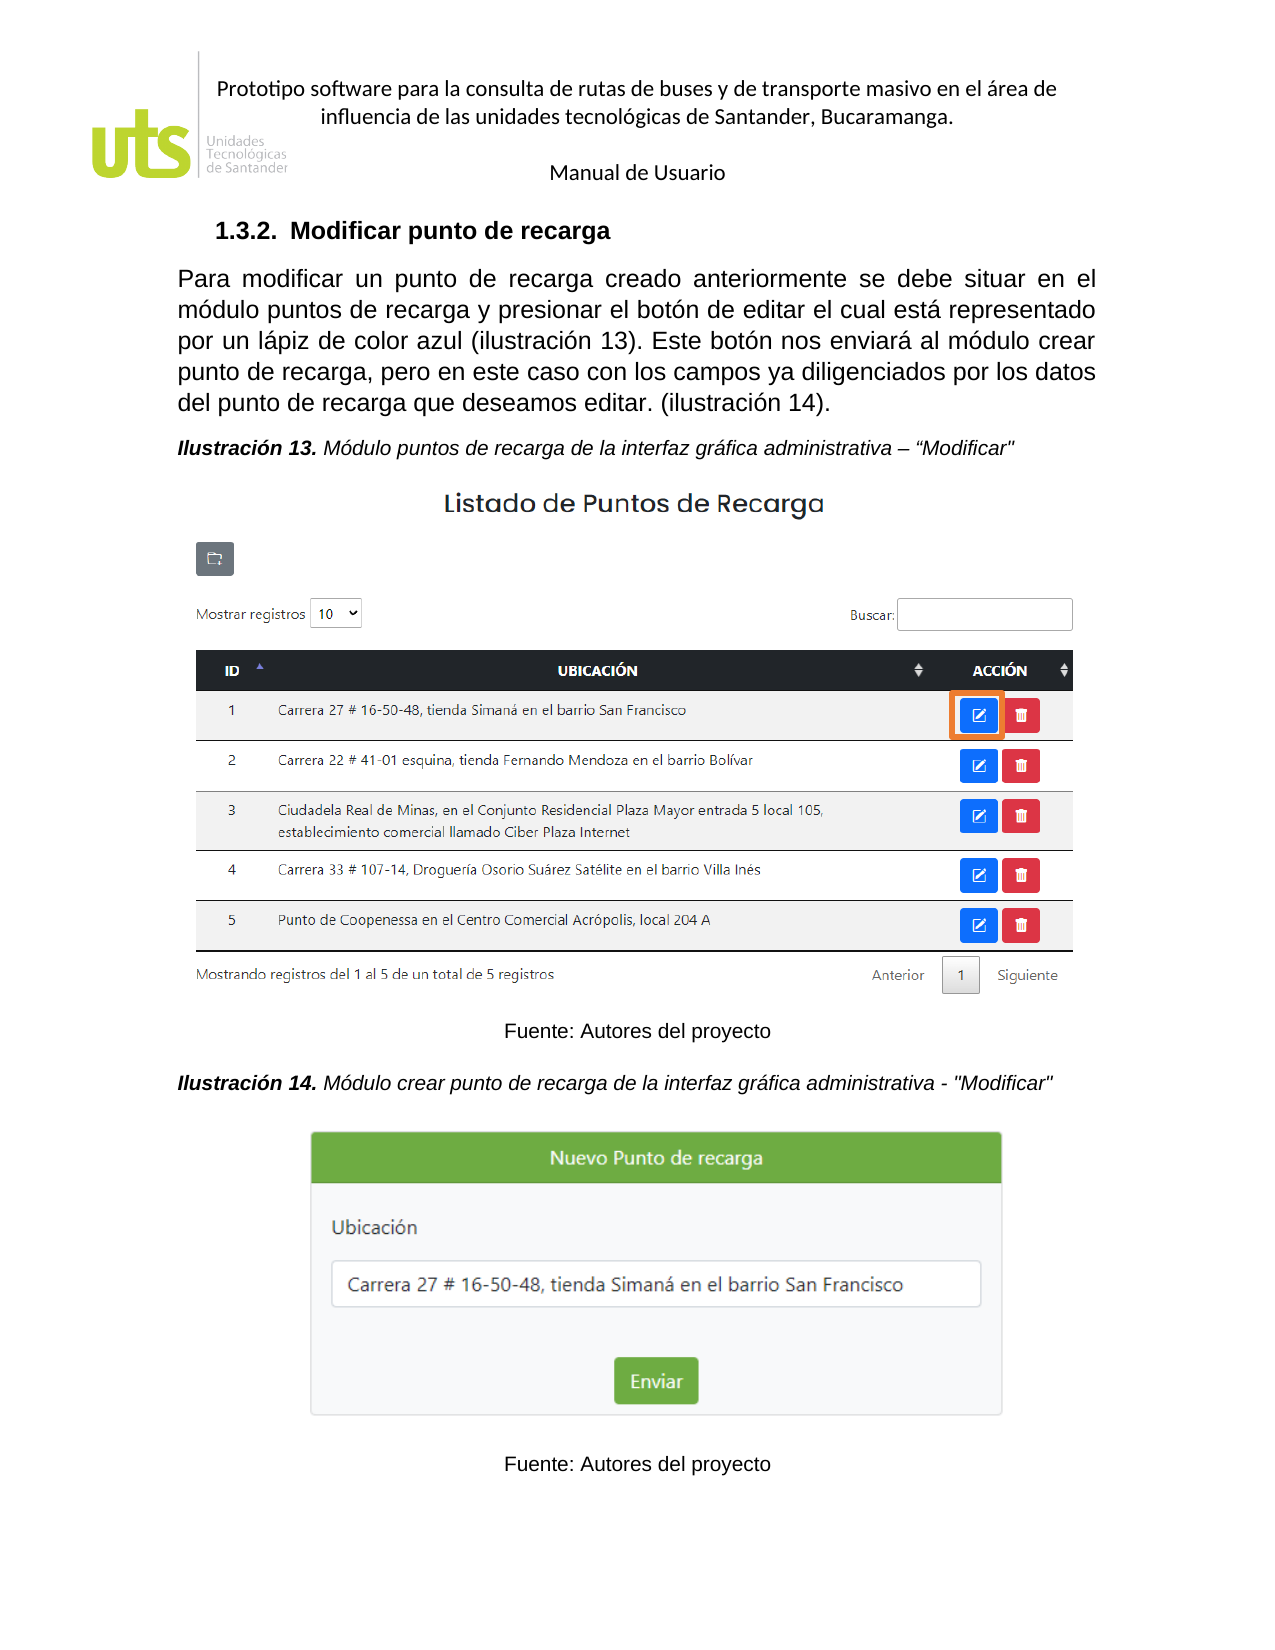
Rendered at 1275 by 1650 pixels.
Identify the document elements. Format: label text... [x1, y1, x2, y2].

picture [288, 1115, 1025, 1433]
text Ilustración 13. Módulo puntos de recarga de la interfaz gráfica administrativa – “Modificar" [177, 436, 1098, 460]
picture [92, 51, 288, 178]
text Fuente: Autores del proyecto [177, 1452, 1098, 1476]
picture [177, 480, 1098, 999]
text Ilustración 14. Módulo crear punto de recarga de la interfaz gráfica administrativa - "Modificar" [177, 1071, 1098, 1095]
list Modificar punto de recarga [215, 216, 1098, 245]
text Fuente: Autores del proyecto [177, 1018, 1098, 1042]
text Para modificar un punto de recarga creado anteriormente se debe situar en el módulo puntos de recarga y presionar el botón de editar el cual está representado por un lápiz de color azul (ilustración 13). Este botón nos enviará al módulo crear punto de recarga, pero en este caso con los campos ya diligenciados por los datos del punto de recarga que deseamos editar. (ilustración 14). [177, 264, 1098, 417]
